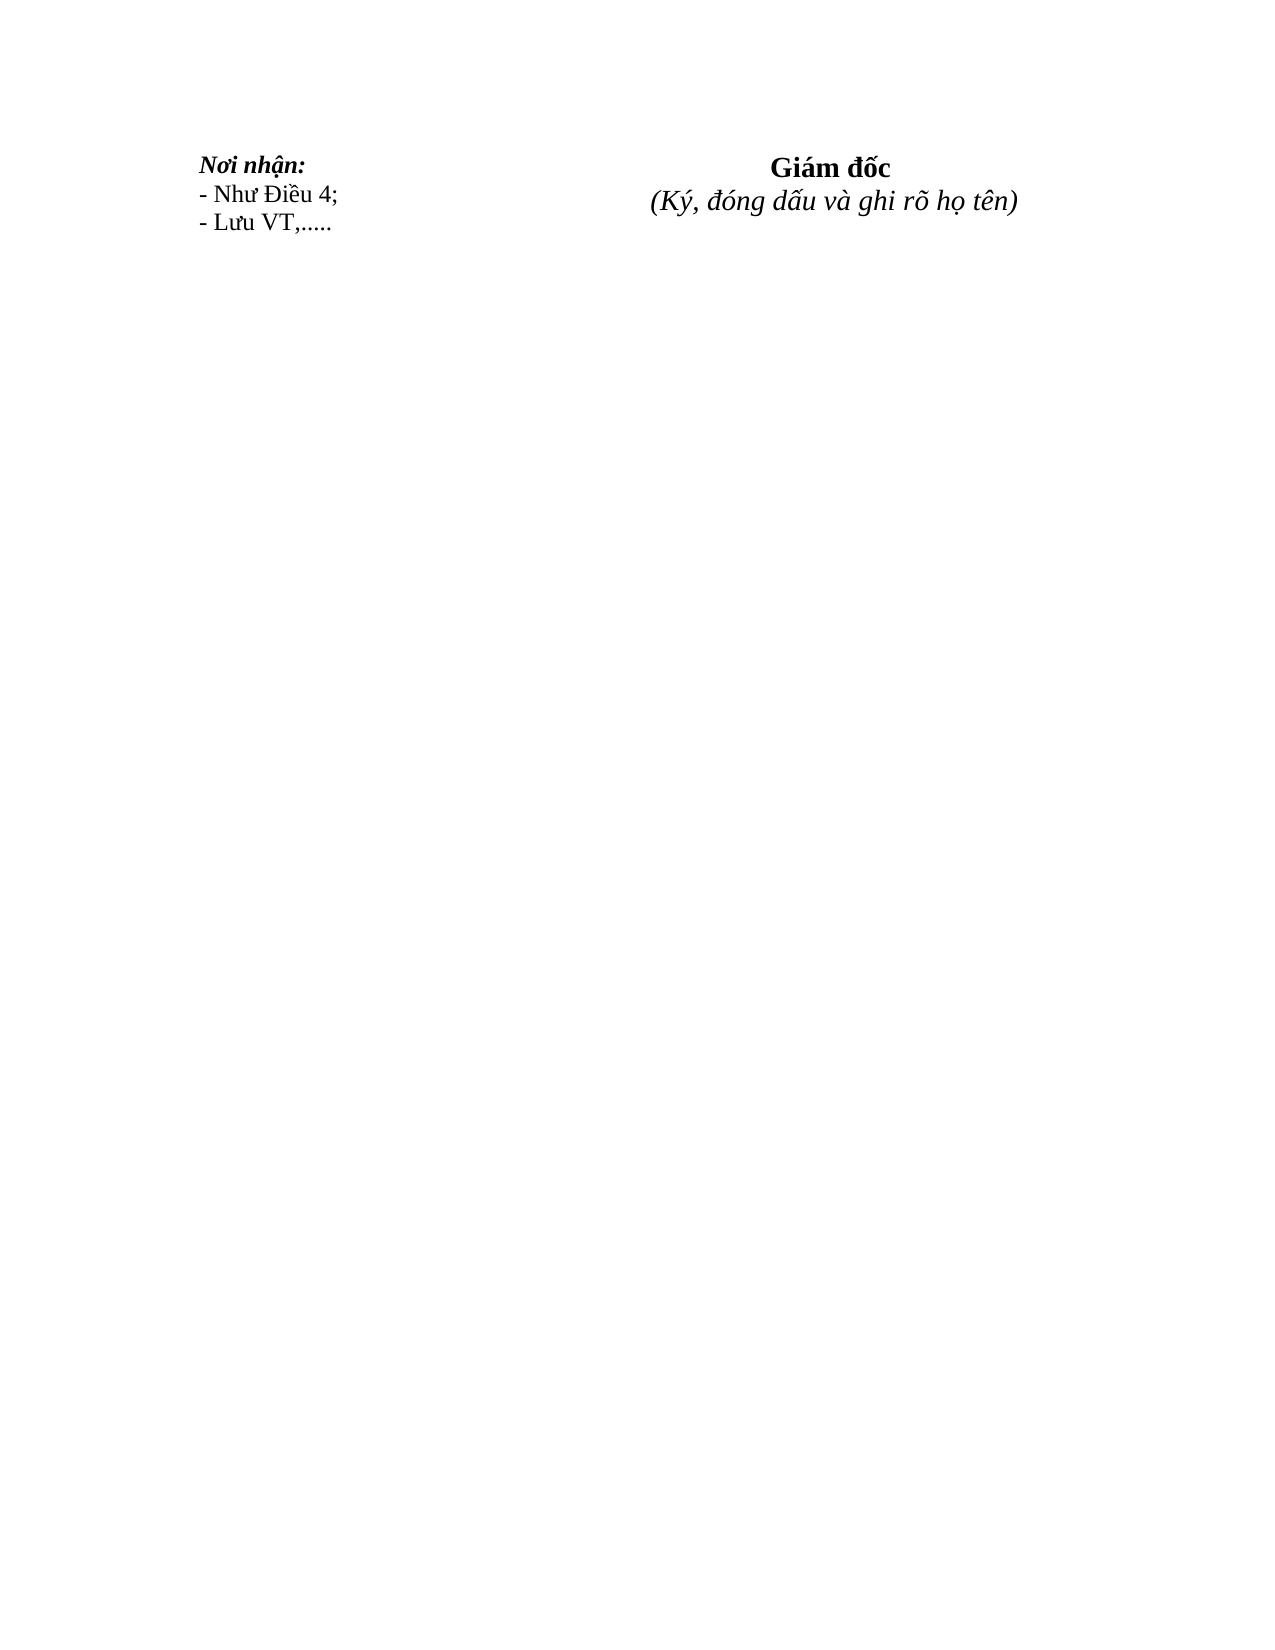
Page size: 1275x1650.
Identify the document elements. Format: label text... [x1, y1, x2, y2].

table_header Nơi nhận: - Như Điều 4; - Lưu VT,..... [188, 150, 553, 437]
table_header Giám đốc (Ký, đóng dấu và ghi rõ họ tên) [553, 150, 1107, 437]
